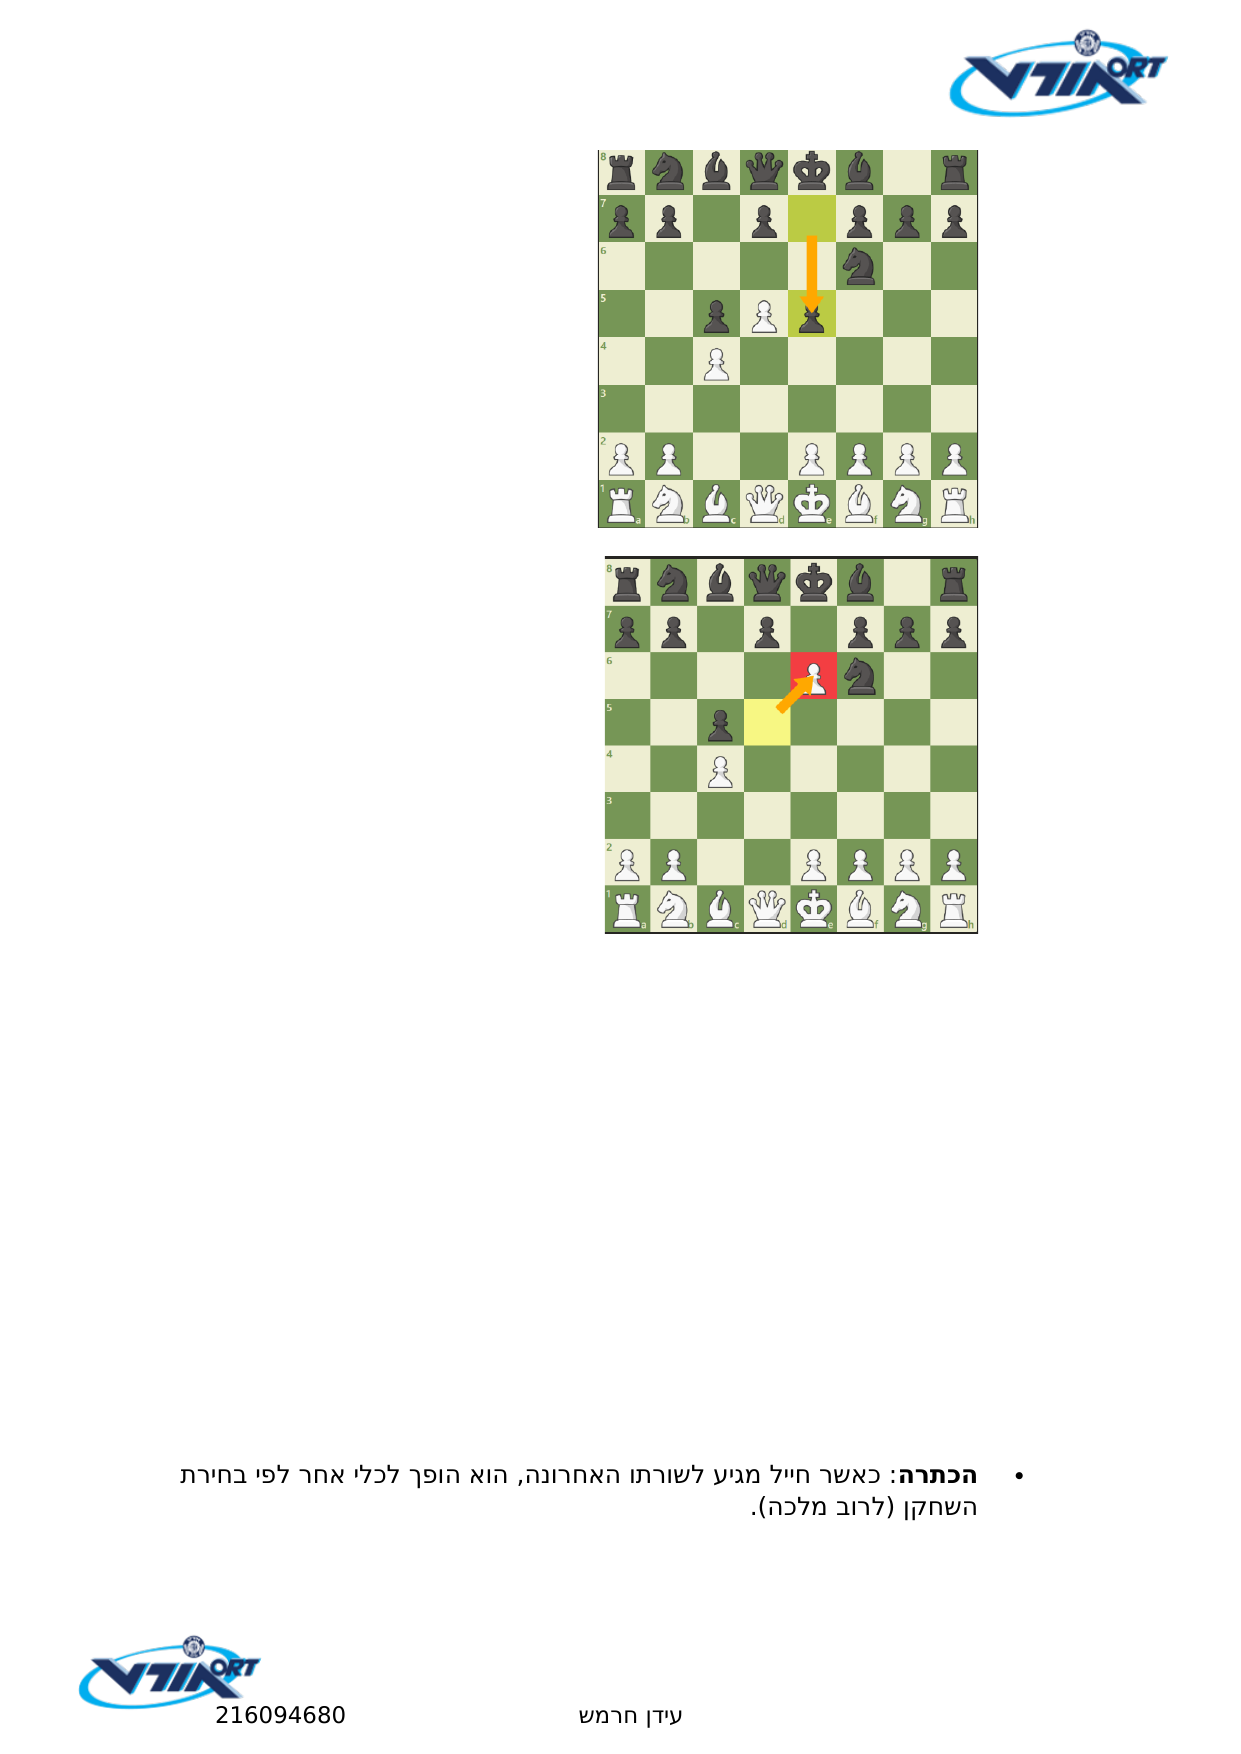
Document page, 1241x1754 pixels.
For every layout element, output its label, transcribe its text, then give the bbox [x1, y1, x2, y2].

picture [597, 150, 979, 528]
list הכתרה: כאשר חייל מגיע לשורתו האחרונה, הוא הופך לכלי אחר לפי בחירת השחקן (לרוב מלכה). [174, 1461, 1016, 1521]
picture [877, 3, 1241, 144]
picture [18, 1613, 322, 1732]
picture [604, 556, 979, 934]
